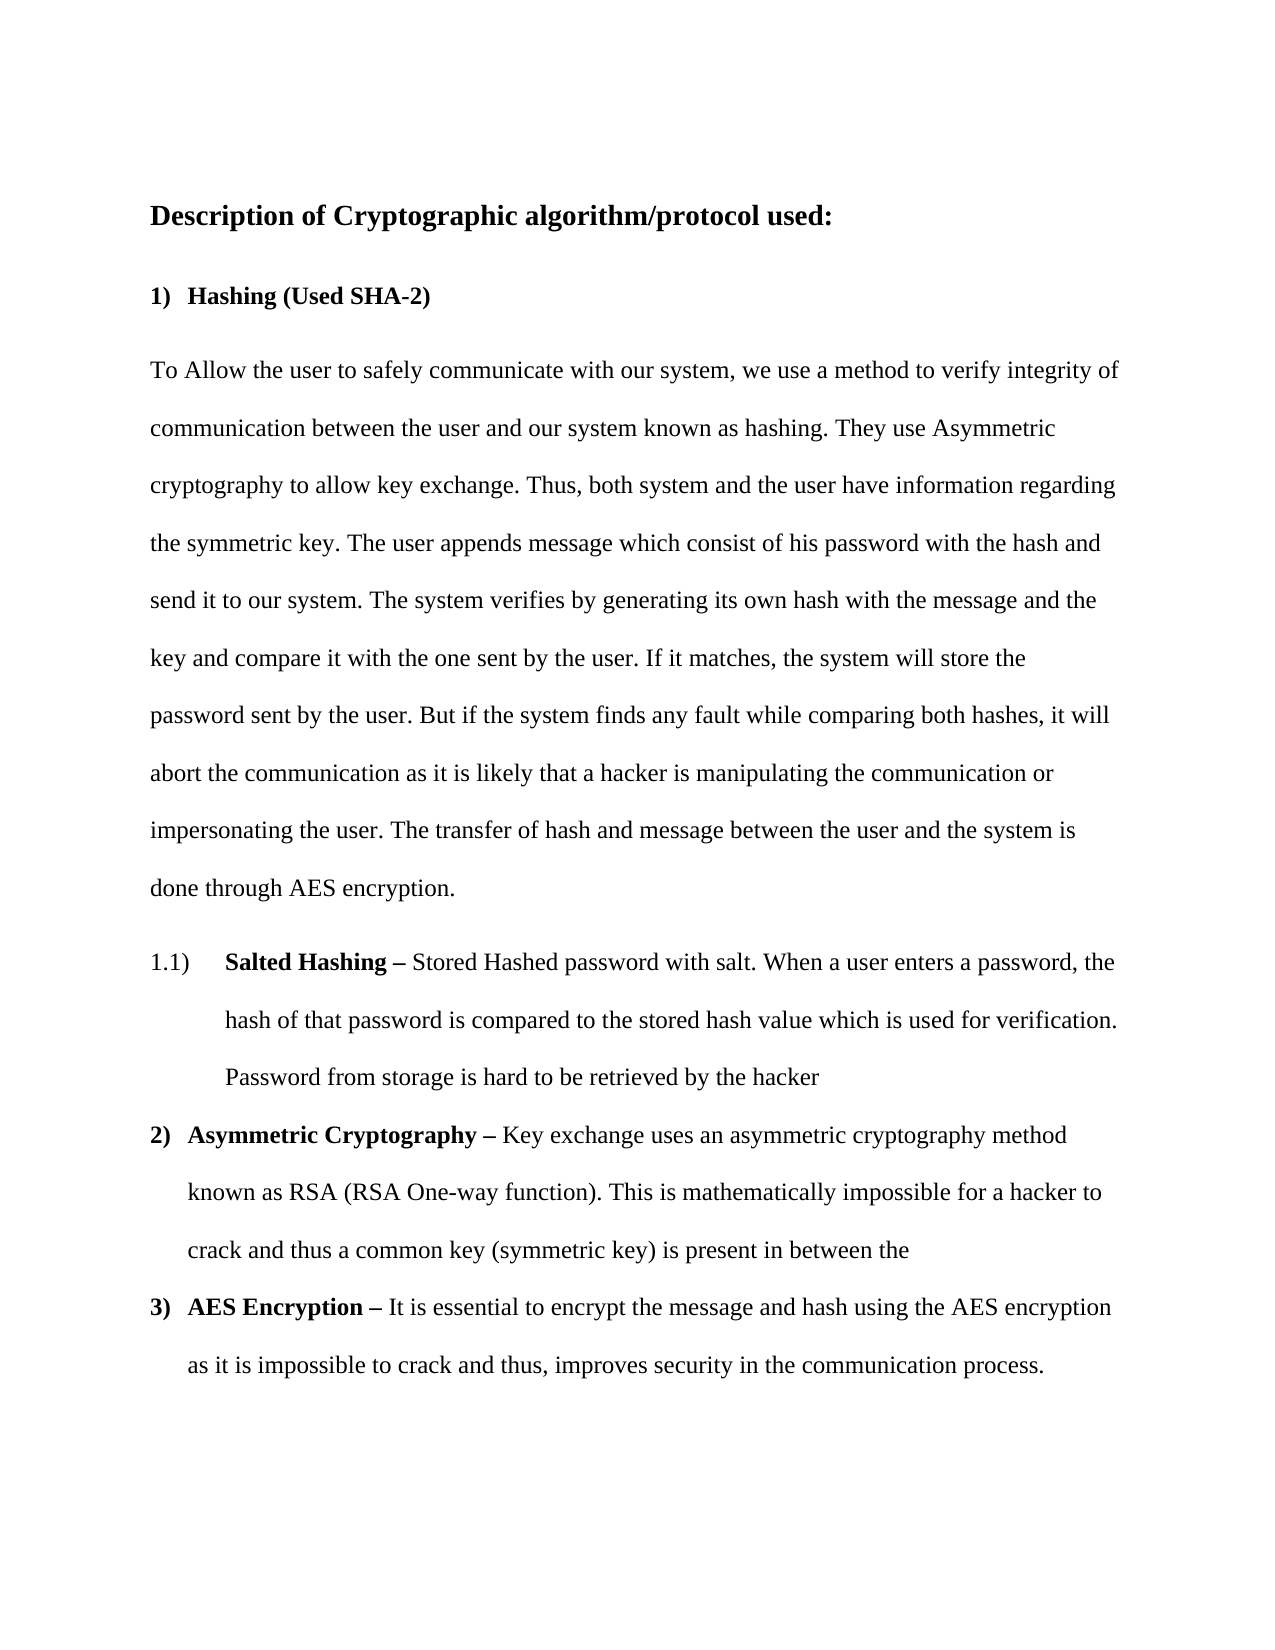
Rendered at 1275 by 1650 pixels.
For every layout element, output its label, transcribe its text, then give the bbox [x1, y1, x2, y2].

list Hashing (Used SHA-2) [150, 281, 1125, 310]
list AES Encryption – It is essential to encrypt the message and hash using the AES encryption as it is impossible to crack and thus, improves security in the communication process. [150, 1292, 1125, 1378]
text Description of Cryptographic algorithm/protocol used: [150, 198, 1125, 231]
list Asymmetric Cryptography – Key exchange uses an asymmetric cryptography method known as RSA (RSA One-way function). This is mathematically impossible for a hacker to crack and thus a common key (symmetric key) is present in between the [150, 1120, 1125, 1263]
list Salted Hashing – Stored Hashed password with salt. When a user enters a password, the hash of that password is compared to the stored hash value which is used for verification. Password from storage is hard to be retrieved by the hacker [150, 947, 1125, 1091]
text To Allow the user to safely communicate with our system, we use a method to verify integrity of communication between the user and our system known as hashing. They use Asymmetric cryptography to allow key exchange. Thus, both system and the user have information regarding the symmetric key. The user appends message which consist of his password with the hash and send it to our system. The system verifies by generating its own hash with the message and the key and compare it with the one sent by the user. If it matches, the system will store the password sent by the user. But if the system finds any fault while comparing both hashes, it will abort the communication as it is likely that a hacker is manipulating the communication or impersonating the user. The transfer of hash and message between the user and the system is done through AES encryption. [150, 356, 1125, 902]
